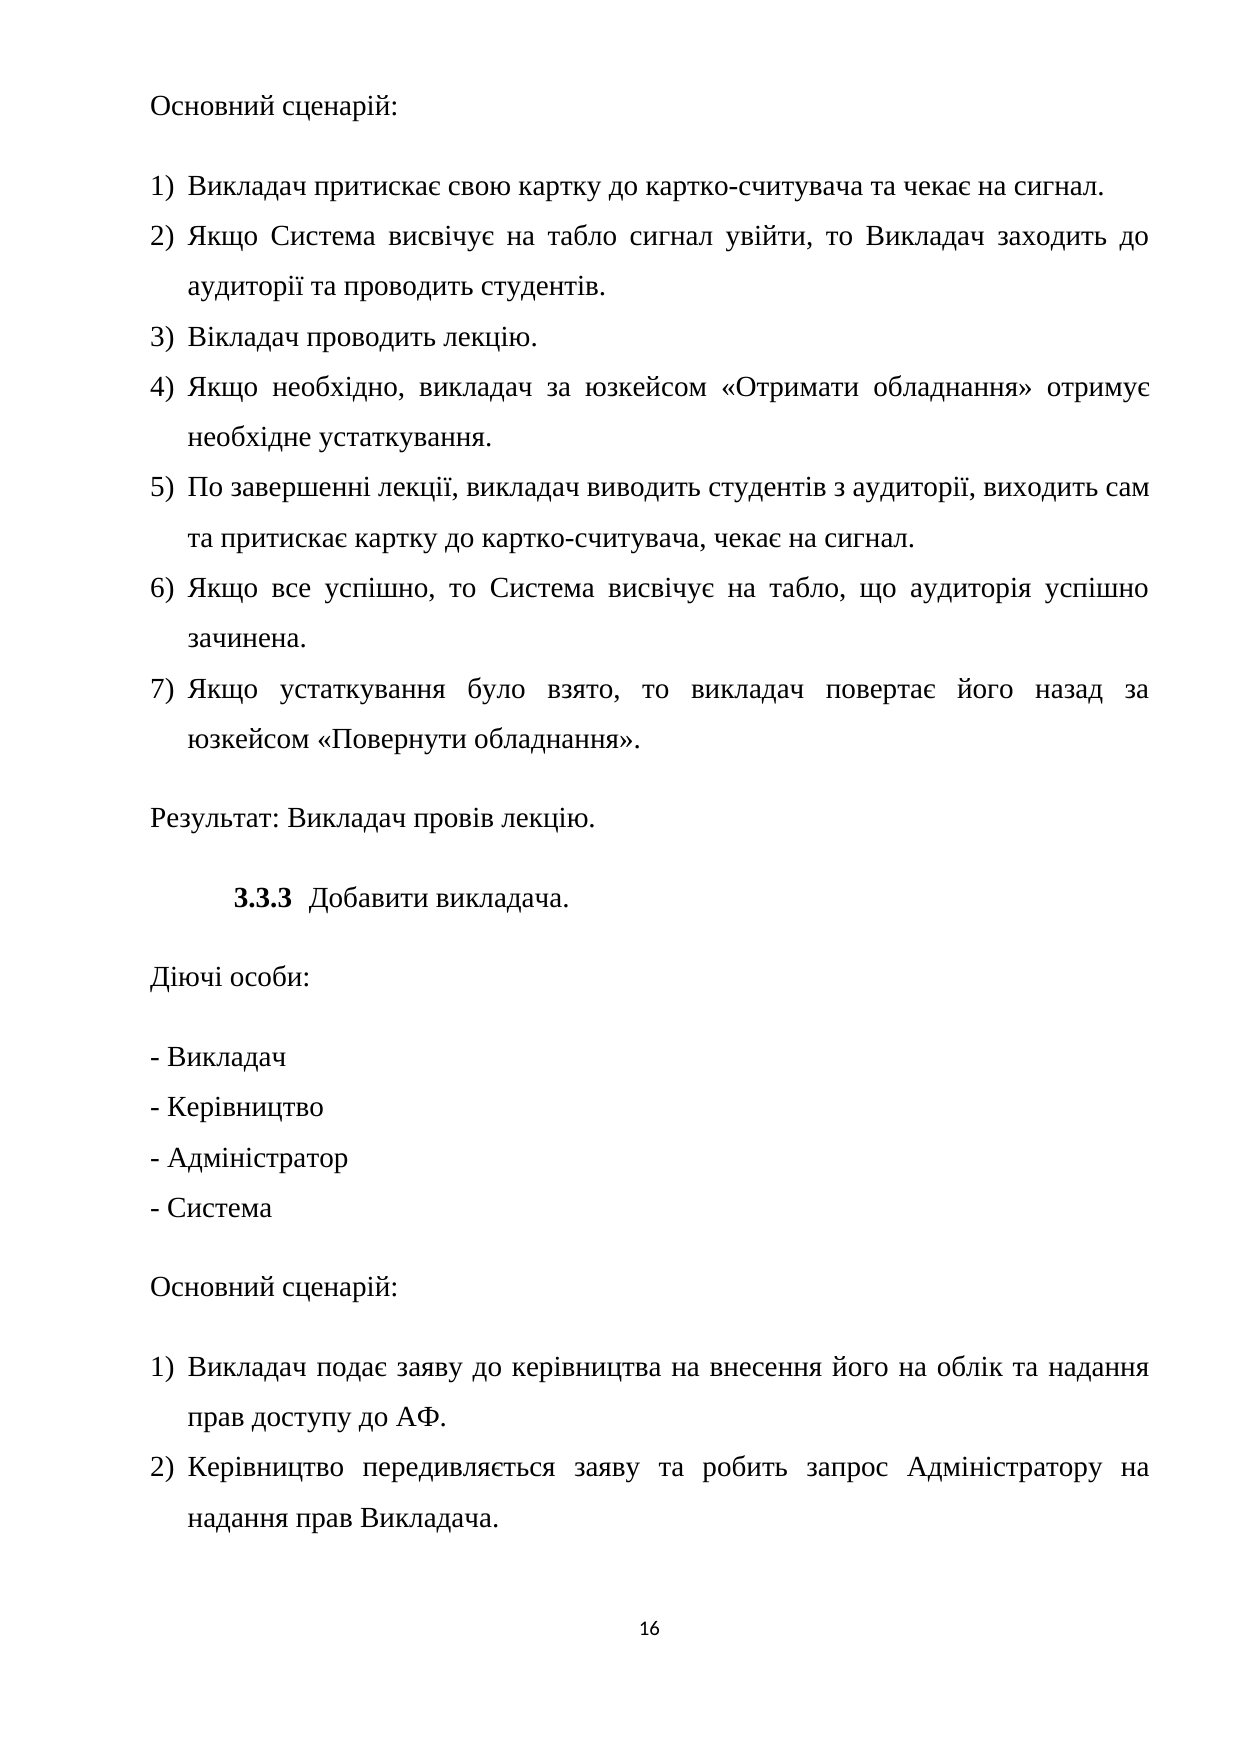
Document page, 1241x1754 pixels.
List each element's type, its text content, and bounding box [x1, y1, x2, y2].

list По завершенні лекції, викладач виводить студентів з аудиторії, виходить сам та притискає картку до картко-считувача, чекає на сигнал. [150, 469, 1151, 553]
text Основний сценарій: [150, 1269, 1151, 1303]
list Якщо необхідно, викладач за юзкейсом «Отримати обладнання» отримує необхідне устаткування. [150, 369, 1151, 453]
list Добавити викладача. [233, 880, 1151, 914]
list Вікладач проводить лекцію. [150, 319, 1151, 352]
list - Адміністратор [150, 1140, 1151, 1173]
list - Система [150, 1190, 1151, 1223]
list Викладач притискає свою картку до картко-считувача та чекає на сигнал. [150, 168, 1151, 201]
list - Керівництво [150, 1089, 1151, 1123]
list Викладач подає заяву до керівництва на внесення його на облік та надання прав доступу до АФ. [150, 1349, 1151, 1433]
list Керівництво передивляється заяву та робить запрос Адміністратору на надання прав Викладача. [150, 1449, 1151, 1533]
text Діючі особи: [150, 959, 1151, 993]
list Якщо Система висвічує на табло сигнал увійти, то Викладач заходить до аудиторії та проводить студентів. [150, 218, 1151, 302]
list Якщо устаткування було взято, то викладач повертає його назад за юзкейсом «Повернути обладнання». [150, 671, 1151, 755]
text Результат: Викладач провів лекцію. [150, 801, 1151, 834]
list Якщо все успішно, то Система висвічує на табло, що аудиторія успішно зачинена. [150, 570, 1151, 654]
text Основний сценарій: [150, 88, 1151, 122]
list - Викладач [150, 1039, 1151, 1073]
